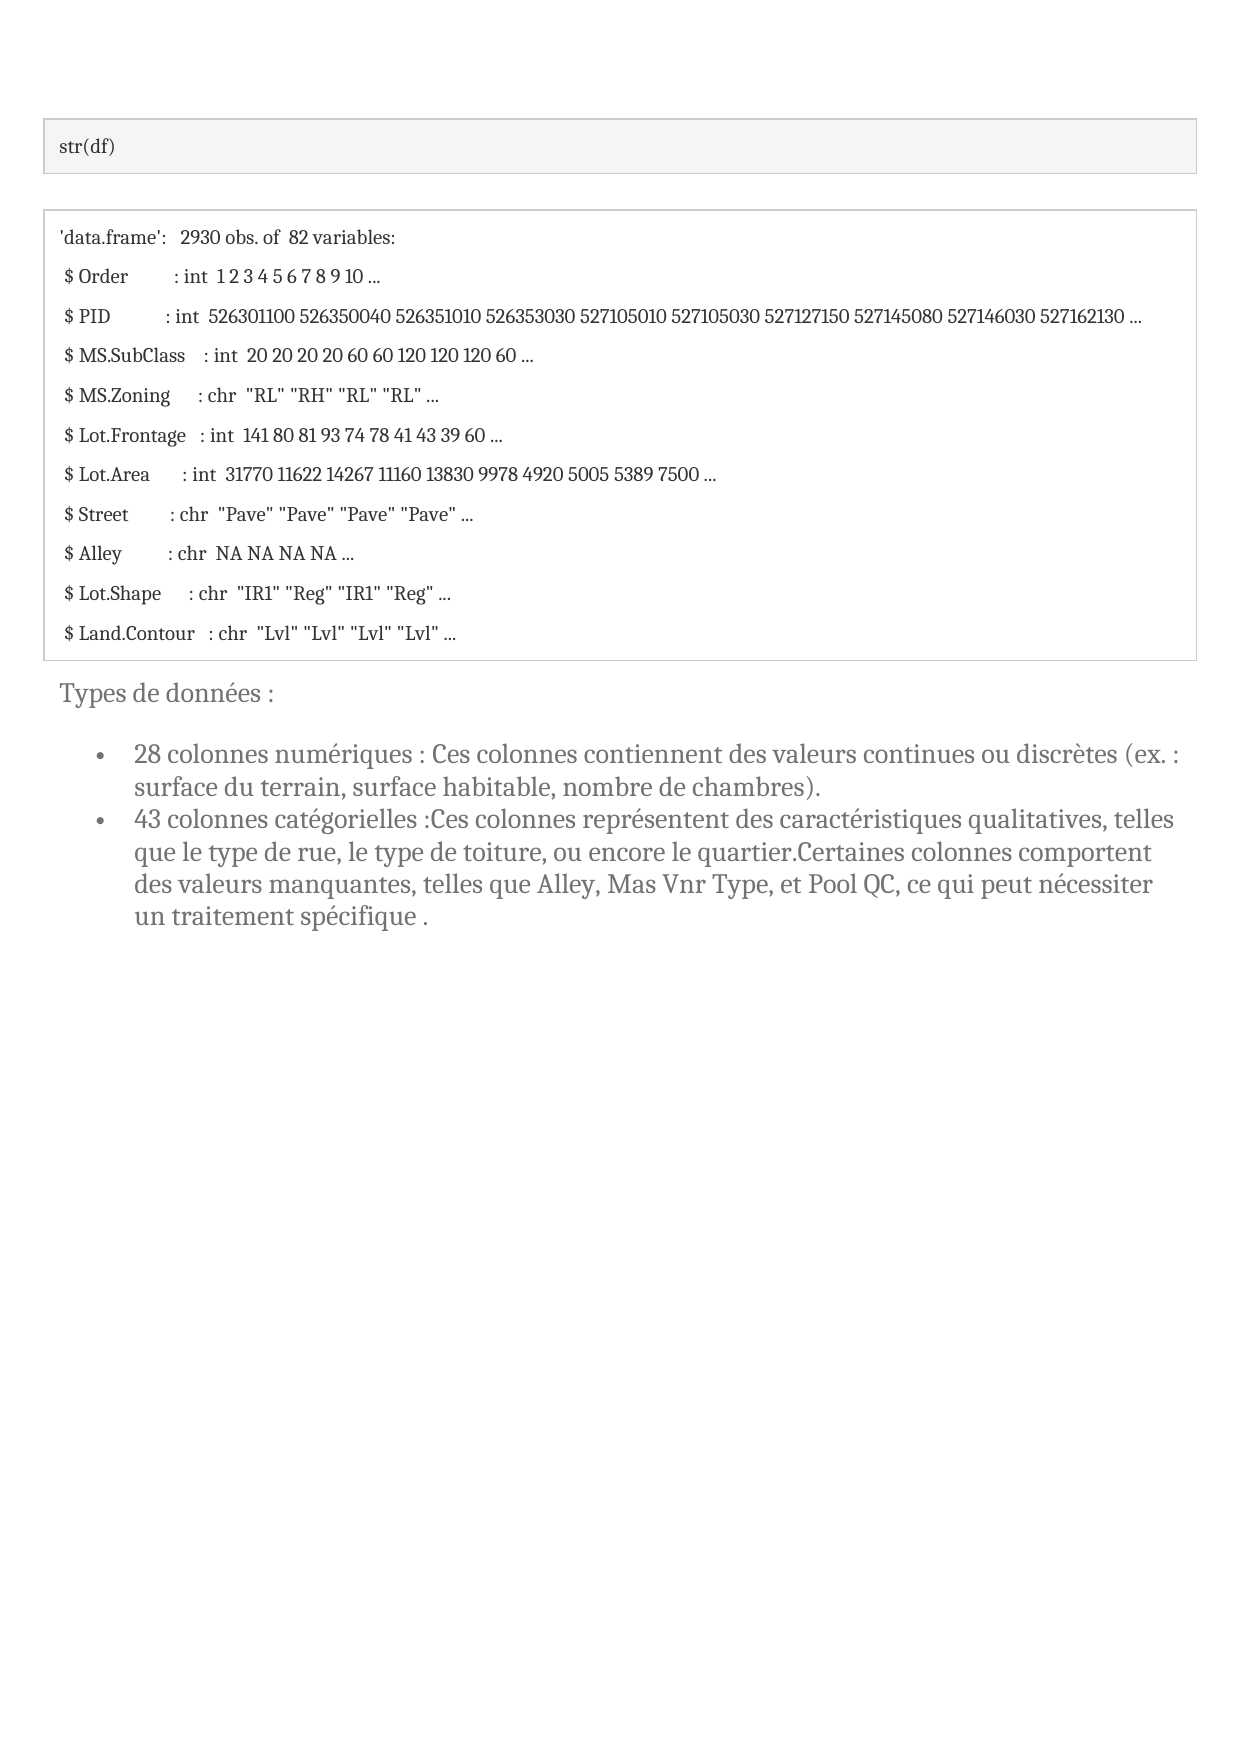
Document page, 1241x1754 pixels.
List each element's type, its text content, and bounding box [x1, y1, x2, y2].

text $ Lot.Frontage : int 141 80 81 93 74 78 41 43 39 60 ... [45, 407, 1196, 447]
text $ Alley : chr NA NA NA NA ... [45, 526, 1196, 565]
list 28 colonnes numériques : Ces colonnes contiennent des valeurs continues ou discrètes (ex. : surface du terrain, surface habitable, nombre de chambres). [97, 738, 1181, 803]
text str(df) [45, 120, 1196, 173]
text $ MS.Zoning : chr "RL" "RH" "RL" "RL" ... [45, 367, 1196, 407]
text $ Land.Contour : chr "Lvl" "Lvl" "Lvl" "Lvl" ... [45, 605, 1196, 660]
text 'data.frame': 2930 obs. of 82 variables: [45, 211, 1196, 249]
text $ PID : int 526301100 526350040 526351010 526353030 527105010 527105030 527127150 527145080 527146030 527162130 ... [45, 288, 1196, 328]
subtitle Types de données : [59, 677, 1181, 709]
list 43 colonnes catégorielles :Ces colonnes représentent des caractéristiques qualitatives, telles que le type de rue, le type de toiture, ou encore le quartier.Certaines colonnes comportent des valeurs manquantes, telles que Alley, Mas Vnr Type, et Pool QC, ce qui peut nécessiter un traitement spécifique . [97, 803, 1181, 933]
text $ Lot.Area : int 31770 11622 14267 11160 13830 9978 4920 5005 5389 7500 ... [45, 447, 1196, 486]
text $ Lot.Shape : chr "IR1" "Reg" "IR1" "Reg" ... [45, 565, 1196, 605]
text $ Street : chr "Pave" "Pave" "Pave" "Pave" ... [45, 486, 1196, 526]
text $ Order : int 1 2 3 4 5 6 7 8 9 10 ... [45, 249, 1196, 288]
text $ MS.SubClass : int 20 20 20 20 60 60 120 120 120 60 ... [45, 328, 1196, 367]
